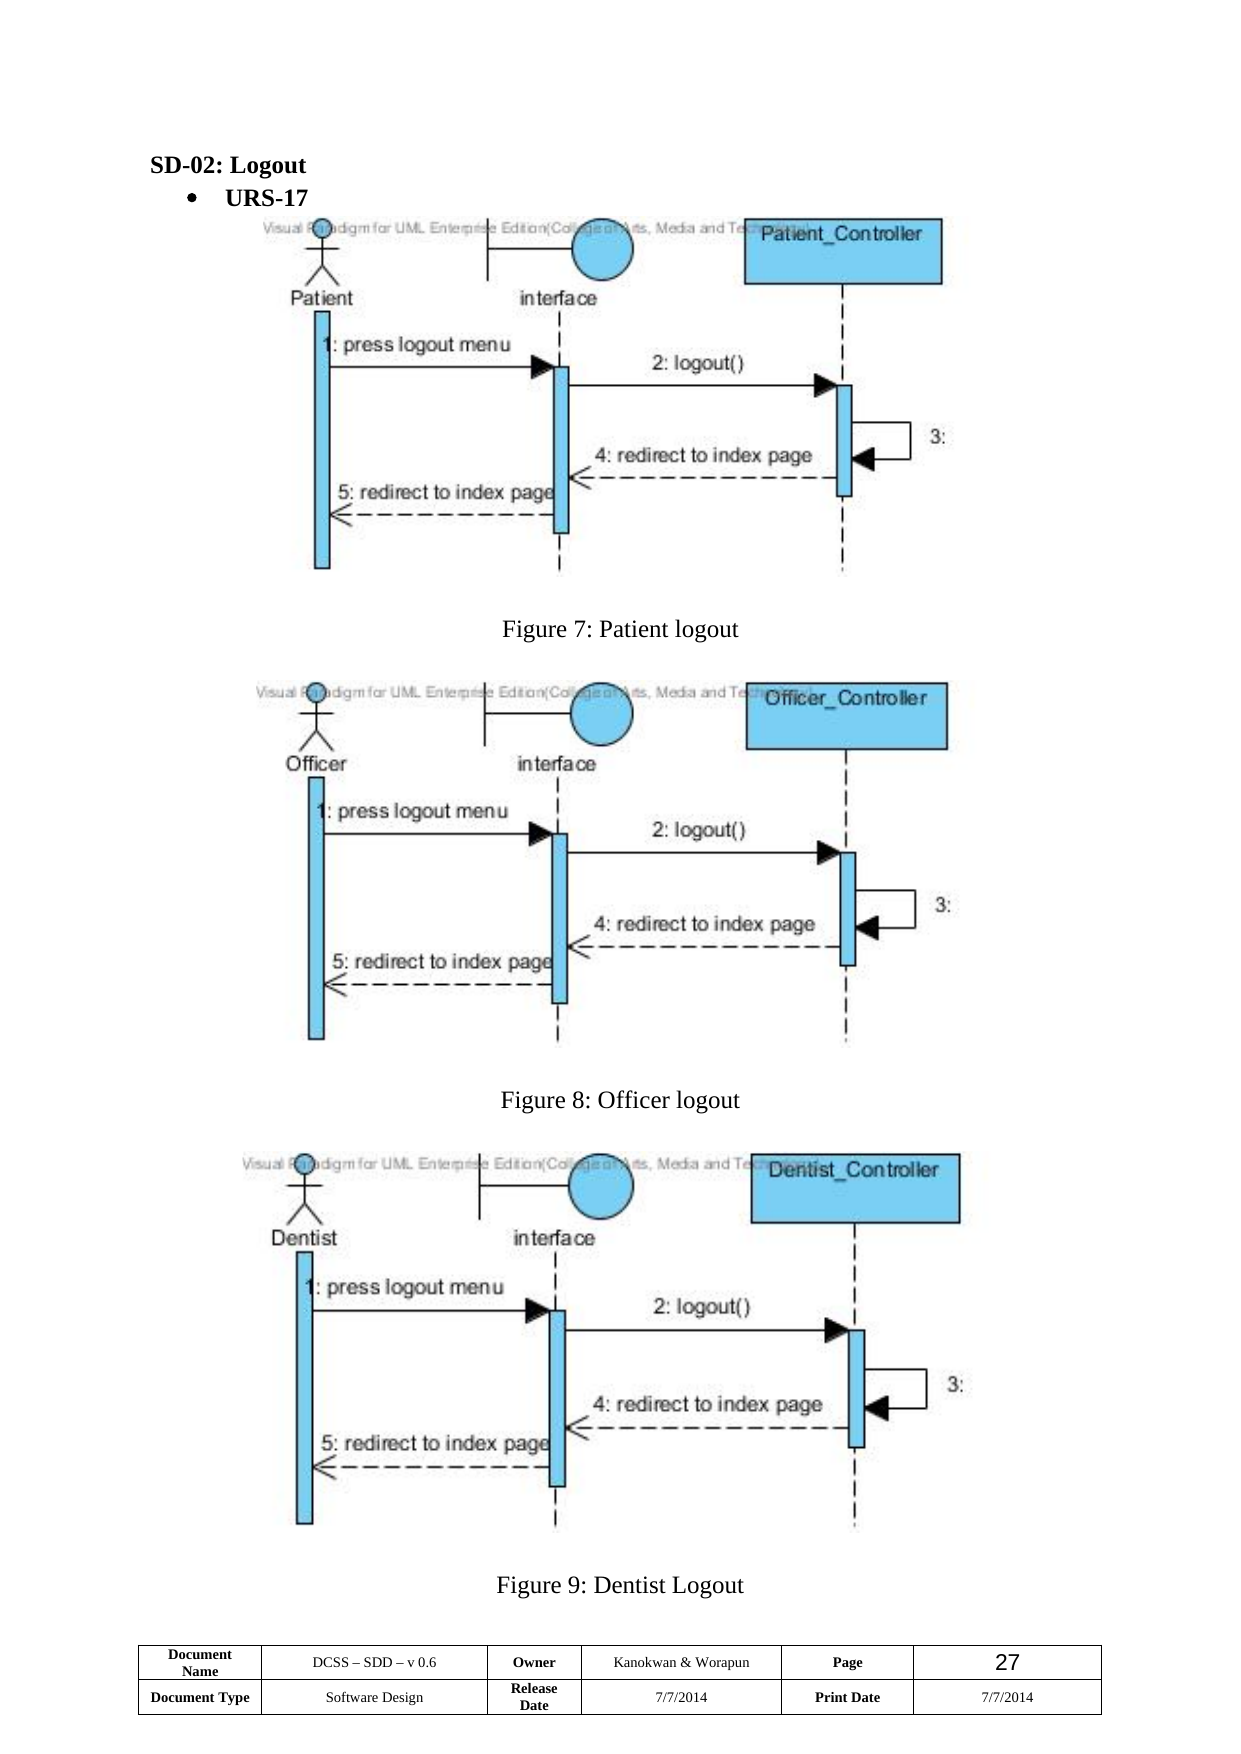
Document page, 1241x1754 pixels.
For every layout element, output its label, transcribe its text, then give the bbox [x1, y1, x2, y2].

picture [263, 216, 978, 577]
text SD-02: Logout [150, 150, 1090, 179]
text Figure 8: Officer logout [150, 1085, 1090, 1114]
picture [256, 680, 984, 1048]
picture [242, 1151, 998, 1533]
text Figure 9: Dentist Logout [150, 1570, 1090, 1598]
list URS-17 [187, 183, 1090, 212]
text Figure 7: Patient logout [150, 614, 1090, 643]
